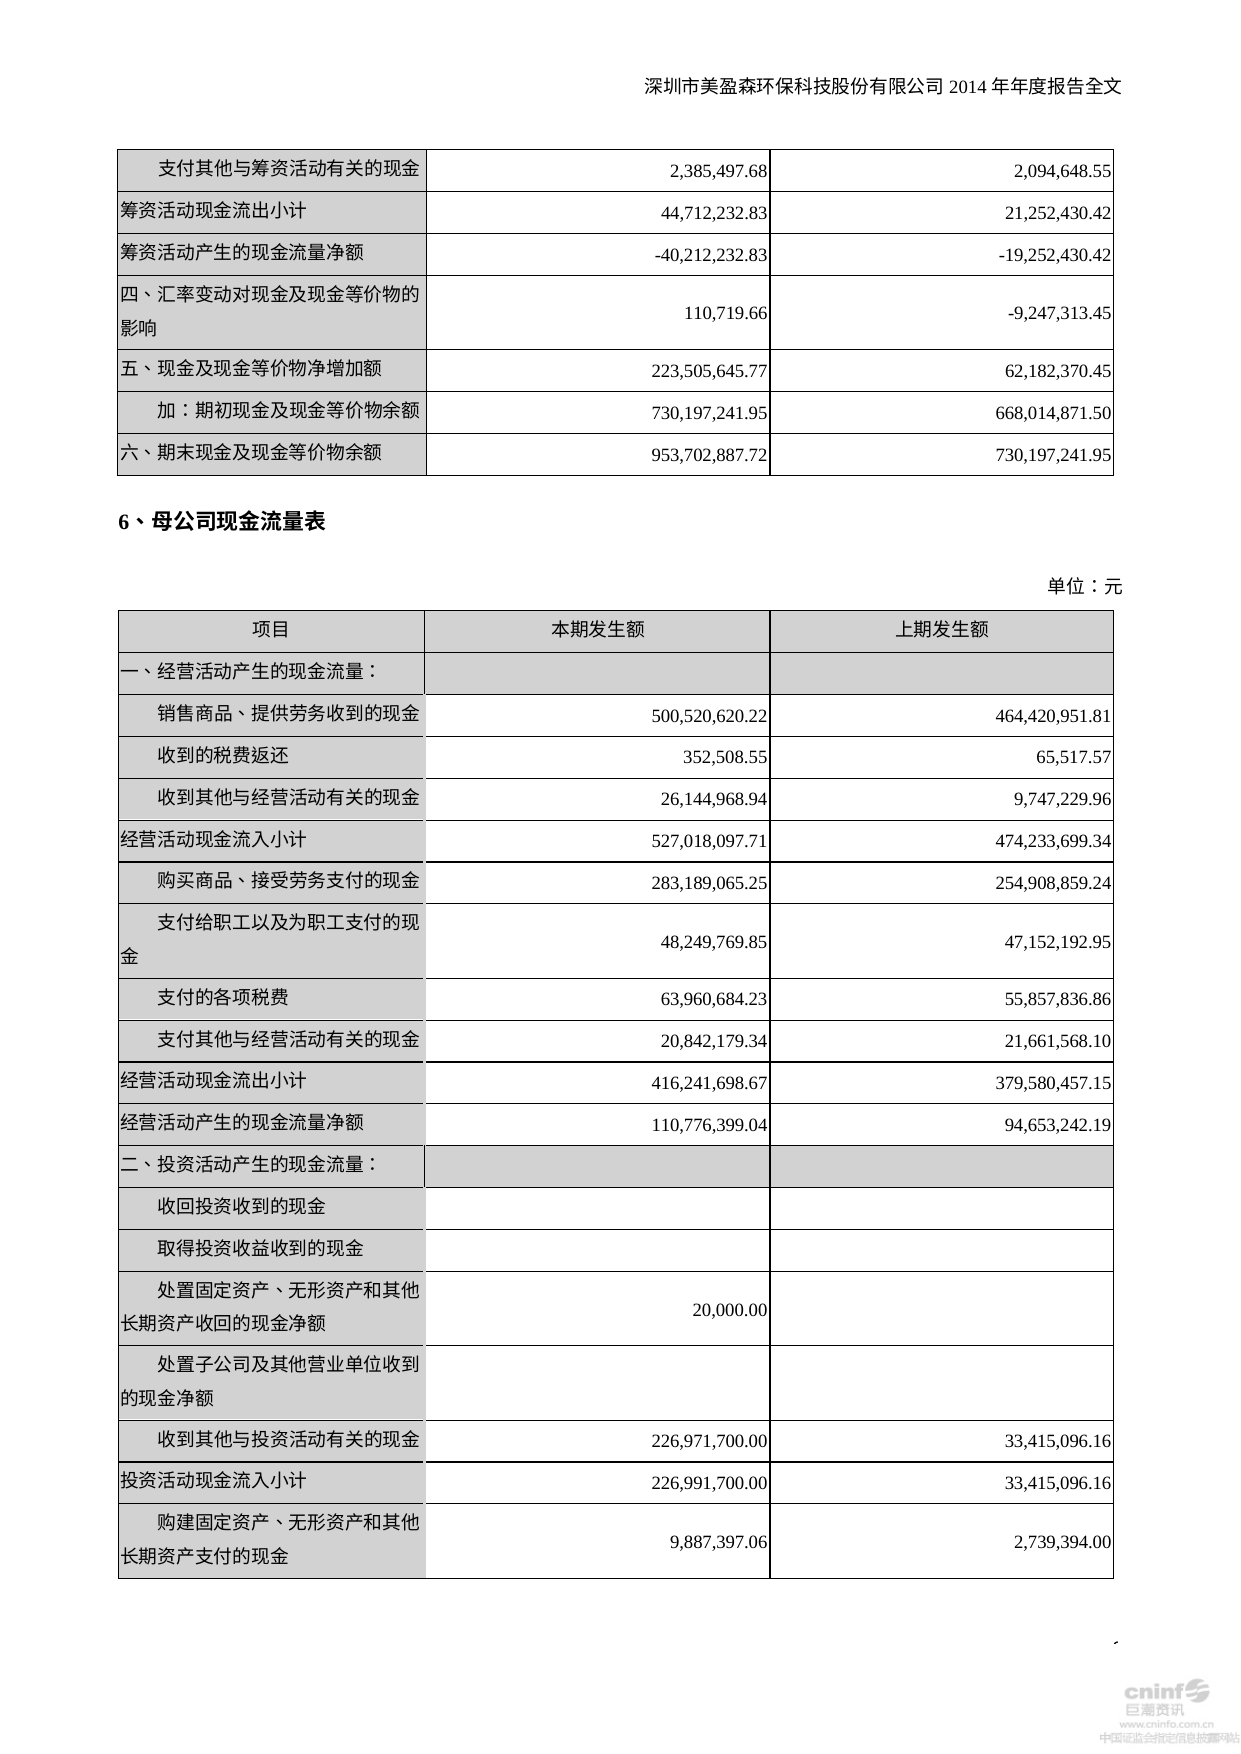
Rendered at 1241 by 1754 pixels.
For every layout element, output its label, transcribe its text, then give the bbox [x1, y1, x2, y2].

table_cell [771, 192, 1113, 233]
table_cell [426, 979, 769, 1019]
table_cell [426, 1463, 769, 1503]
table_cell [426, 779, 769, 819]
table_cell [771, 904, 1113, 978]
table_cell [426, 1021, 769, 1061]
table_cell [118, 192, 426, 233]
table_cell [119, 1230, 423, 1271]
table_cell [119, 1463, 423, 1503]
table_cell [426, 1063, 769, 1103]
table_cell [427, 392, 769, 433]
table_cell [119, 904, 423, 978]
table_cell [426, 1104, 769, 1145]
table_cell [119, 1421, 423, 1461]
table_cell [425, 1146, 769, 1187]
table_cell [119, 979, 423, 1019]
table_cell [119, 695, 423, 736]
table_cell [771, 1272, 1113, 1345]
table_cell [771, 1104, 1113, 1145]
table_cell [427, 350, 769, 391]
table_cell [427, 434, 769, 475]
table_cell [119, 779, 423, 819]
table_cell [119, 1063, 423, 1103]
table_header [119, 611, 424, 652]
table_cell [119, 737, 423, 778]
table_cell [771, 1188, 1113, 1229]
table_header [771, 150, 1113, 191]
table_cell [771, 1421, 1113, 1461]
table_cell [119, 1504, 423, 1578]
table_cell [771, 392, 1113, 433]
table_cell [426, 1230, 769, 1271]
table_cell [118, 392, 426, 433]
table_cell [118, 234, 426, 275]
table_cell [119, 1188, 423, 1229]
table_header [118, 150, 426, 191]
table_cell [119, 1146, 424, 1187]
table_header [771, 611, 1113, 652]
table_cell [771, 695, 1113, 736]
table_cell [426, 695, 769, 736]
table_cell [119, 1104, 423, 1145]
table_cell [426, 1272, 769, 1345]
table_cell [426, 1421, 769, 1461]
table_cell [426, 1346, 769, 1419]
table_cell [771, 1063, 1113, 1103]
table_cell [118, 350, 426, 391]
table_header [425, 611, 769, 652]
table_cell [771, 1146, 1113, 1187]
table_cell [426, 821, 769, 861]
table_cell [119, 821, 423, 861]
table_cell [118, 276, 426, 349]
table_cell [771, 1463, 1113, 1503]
subtitle 6、母公司现金流量表 [118, 506, 1240, 536]
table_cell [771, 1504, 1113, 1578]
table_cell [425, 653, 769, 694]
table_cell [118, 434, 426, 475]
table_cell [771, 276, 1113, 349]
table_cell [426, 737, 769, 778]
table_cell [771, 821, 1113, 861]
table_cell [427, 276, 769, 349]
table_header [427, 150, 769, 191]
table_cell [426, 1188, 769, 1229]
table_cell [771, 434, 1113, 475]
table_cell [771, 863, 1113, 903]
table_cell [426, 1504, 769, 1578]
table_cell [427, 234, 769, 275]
text 单位：元 [102, 573, 1122, 599]
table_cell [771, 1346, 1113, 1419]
picture [1099, 1673, 1241, 1754]
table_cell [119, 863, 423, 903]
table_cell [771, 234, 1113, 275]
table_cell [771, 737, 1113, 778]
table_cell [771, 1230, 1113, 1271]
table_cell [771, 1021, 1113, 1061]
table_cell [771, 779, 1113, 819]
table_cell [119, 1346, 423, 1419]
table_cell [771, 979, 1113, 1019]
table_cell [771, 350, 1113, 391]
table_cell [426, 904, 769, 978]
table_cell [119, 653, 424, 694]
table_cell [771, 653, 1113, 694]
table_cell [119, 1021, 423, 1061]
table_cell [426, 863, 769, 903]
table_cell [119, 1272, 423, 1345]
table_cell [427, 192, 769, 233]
